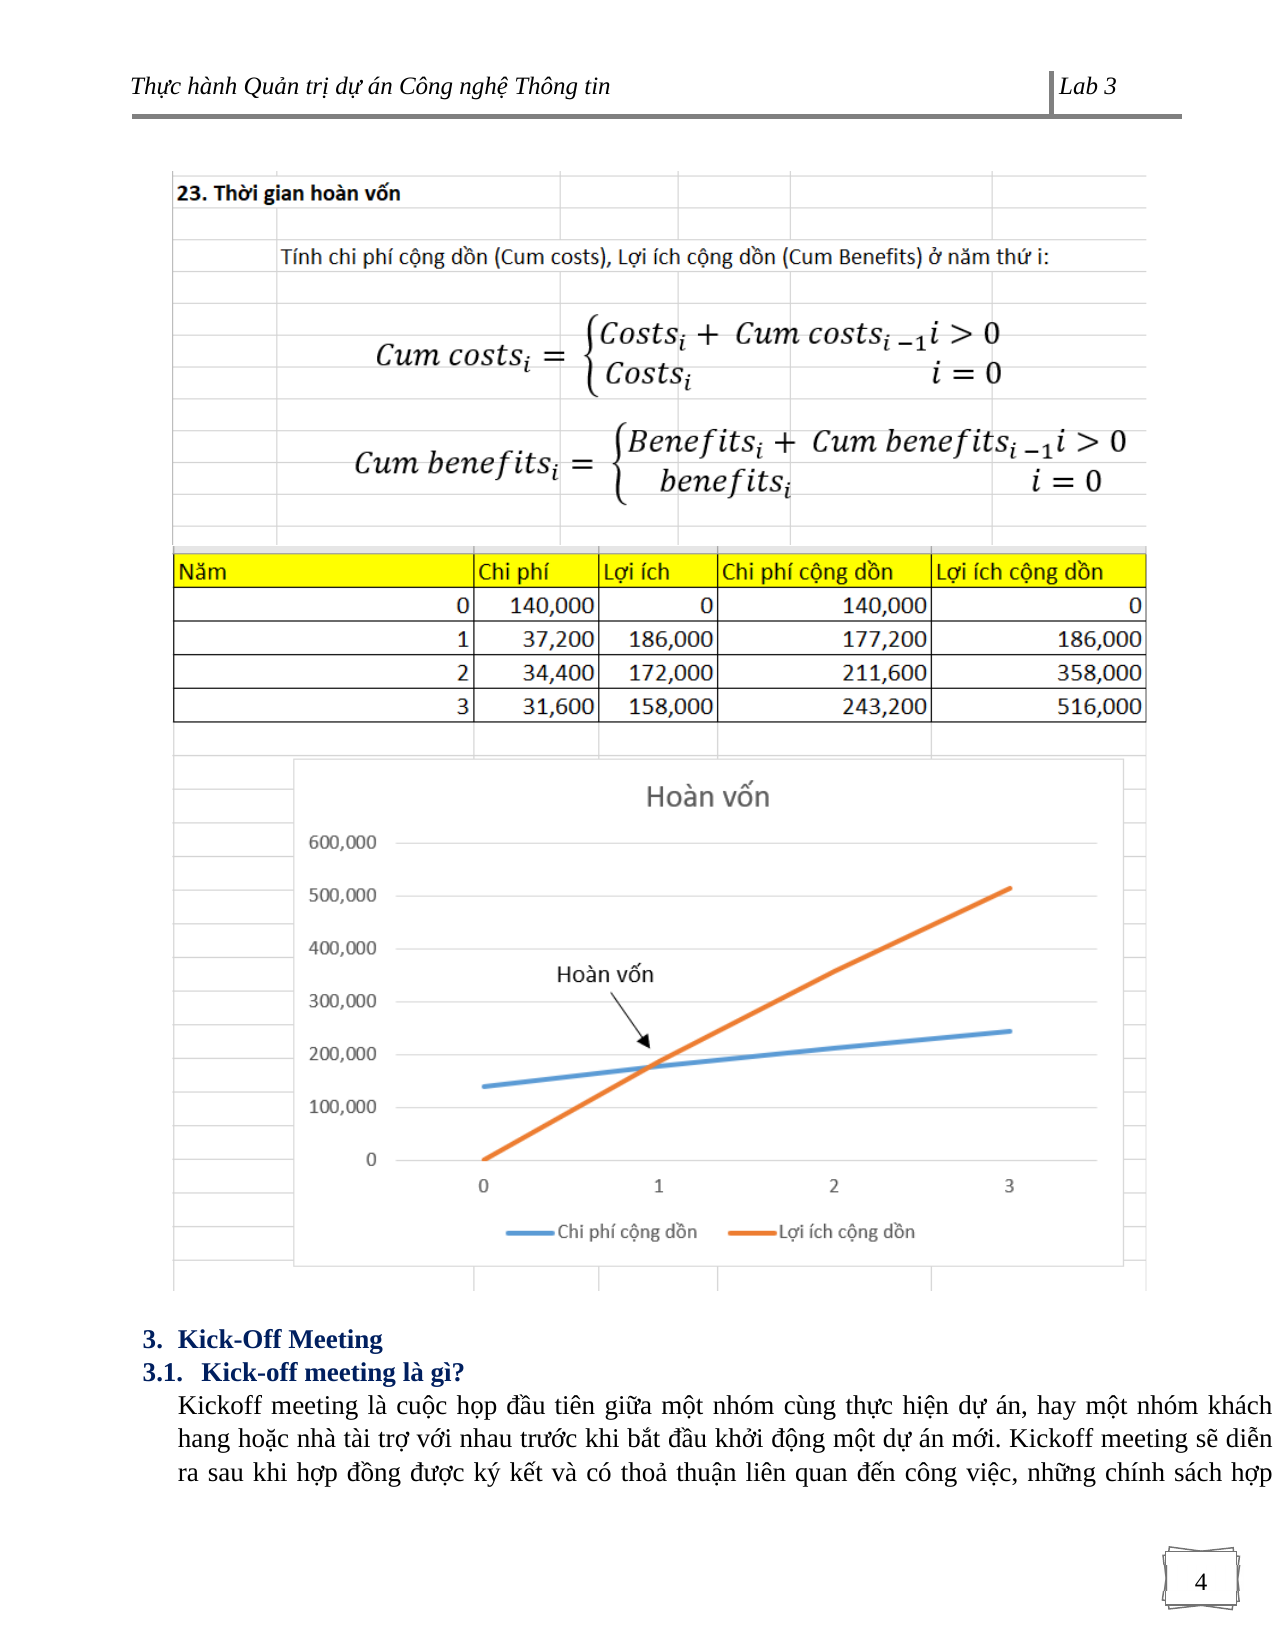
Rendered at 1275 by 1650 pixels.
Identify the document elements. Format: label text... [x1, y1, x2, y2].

list Kick-off meeting là gì? [142, 1356, 1190, 1387]
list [178, 1389, 1275, 1487]
picture [172, 546, 1147, 1291]
picture [1159, 1565, 1244, 1591]
picture [172, 171, 1147, 545]
list Kick-Off Meeting [142, 1323, 1190, 1354]
